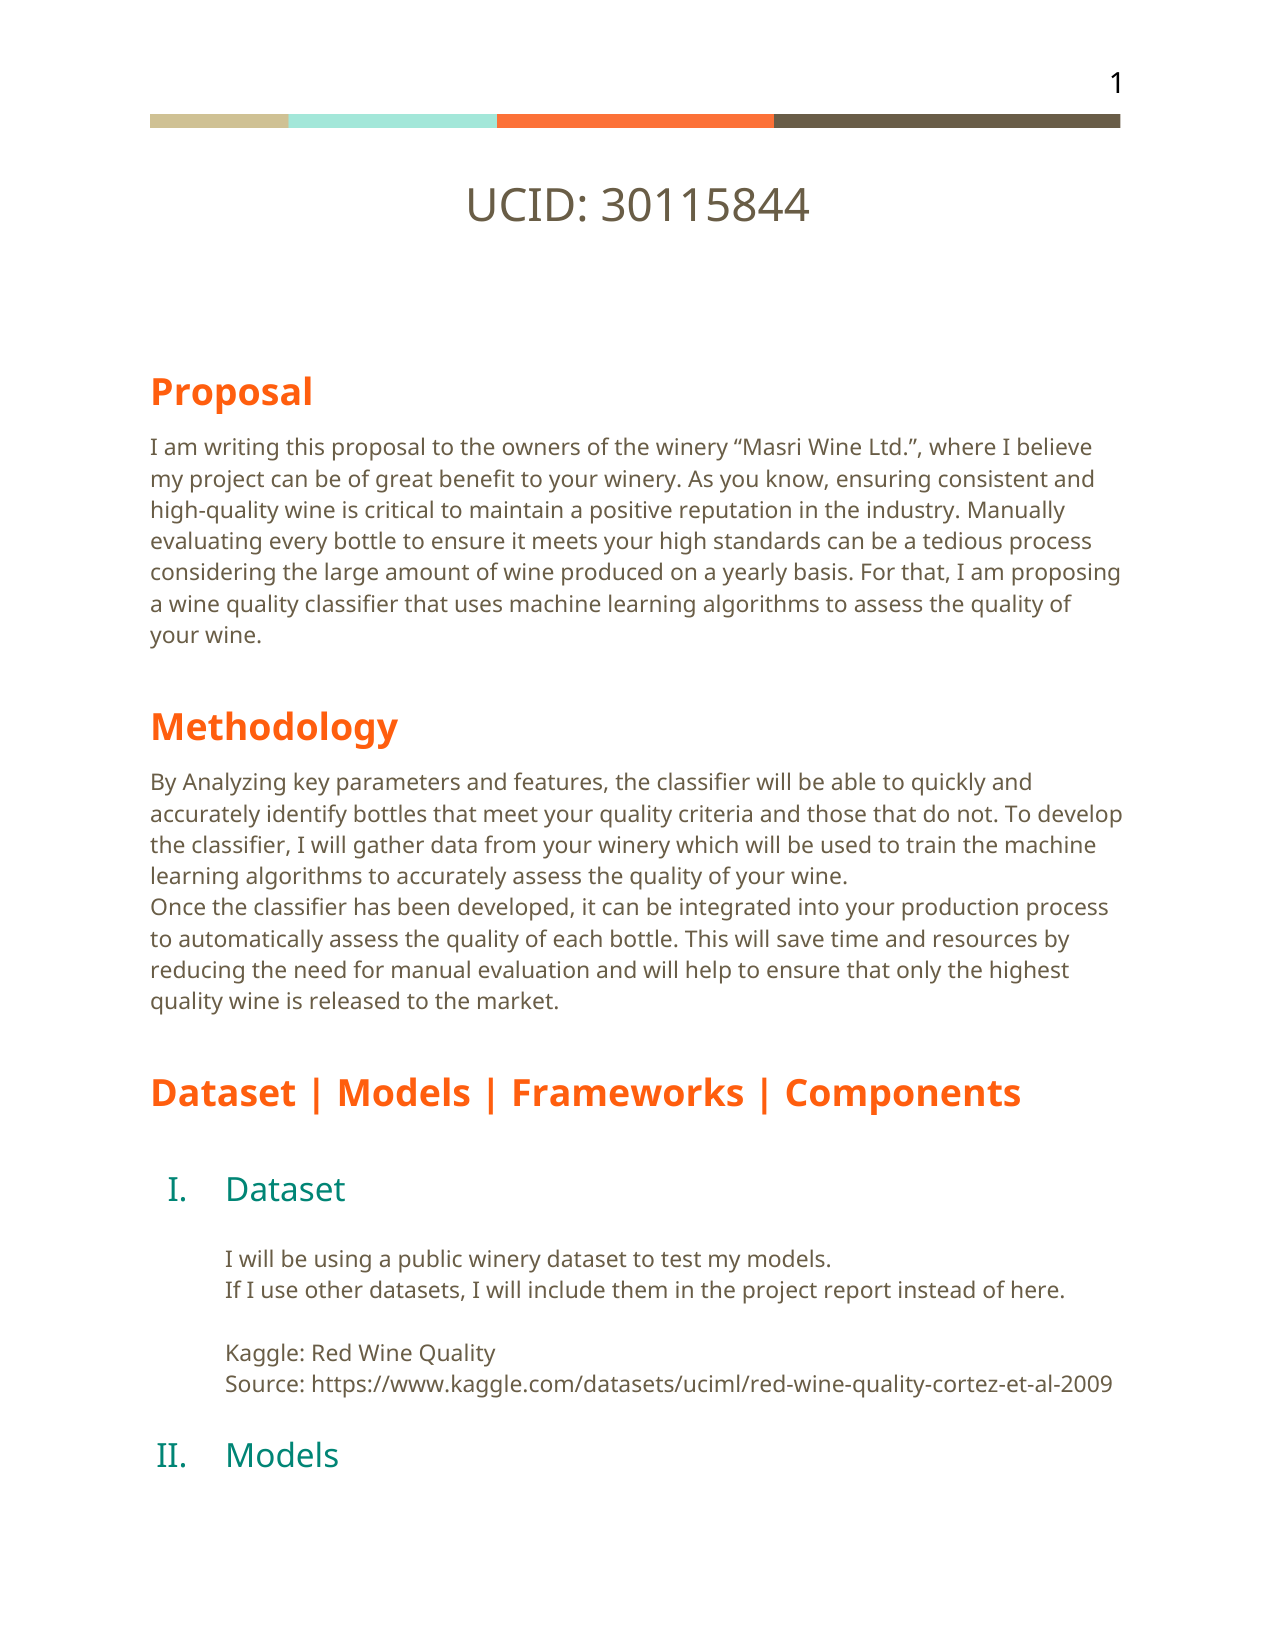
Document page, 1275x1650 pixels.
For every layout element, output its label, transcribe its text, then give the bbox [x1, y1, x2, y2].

subtitle Methodology [150, 700, 1125, 751]
text By Analyzing key parameters and features, the classifier will be able to quickly and accurately identify bottles that meet your quality criteria and those that do not. To develop the classifier, I will gather data from your winery which will be used to train the machine learning algorithms to accurately assess the quality of your wine. [150, 766, 1125, 891]
text If I use other datasets, I will include them in the project report instead of here. [150, 1274, 1125, 1305]
text Once the classifier has been developed, it can be integrated into your production process to automatically assess the quality of each bottle. This will save time and resources by reducing the need for manual evaluation and will help to ensure that only the highest quality wine is released to the market. [150, 891, 1125, 1016]
subtitle Models [187, 1432, 1125, 1478]
text Source: https://www.kaggle.com/datasets/uciml/red-wine-quality-cortez-et-al-2009 [150, 1368, 1125, 1399]
text UCID: 30115844 [150, 172, 1125, 234]
text Kaggle: Red Wine Quality [150, 1336, 1125, 1368]
subtitle Dataset | Models | Frameworks | Components [150, 1066, 1125, 1117]
subtitle Dataset [187, 1166, 1125, 1211]
text I am writing this proposal to the owners of the winery “Masri Wine Ltd.”, where I believe my project can be of great benefit to your winery. As you know, ensuring consistent and high-quality wine is critical to maintain a positive reputation in the industry. Manually evaluating every bottle to ensure it meets your high standards can be a tedious process considering the large amount of wine produced on a yearly basis. For that, I am proposing a wine quality classifier that uses machine learning algorithms to assess the quality of your wine. [150, 431, 1125, 650]
subtitle Proposal [150, 365, 1125, 416]
picture [150, 114, 1121, 128]
text I will be using a public winery dataset to test my models. [150, 1243, 1125, 1274]
